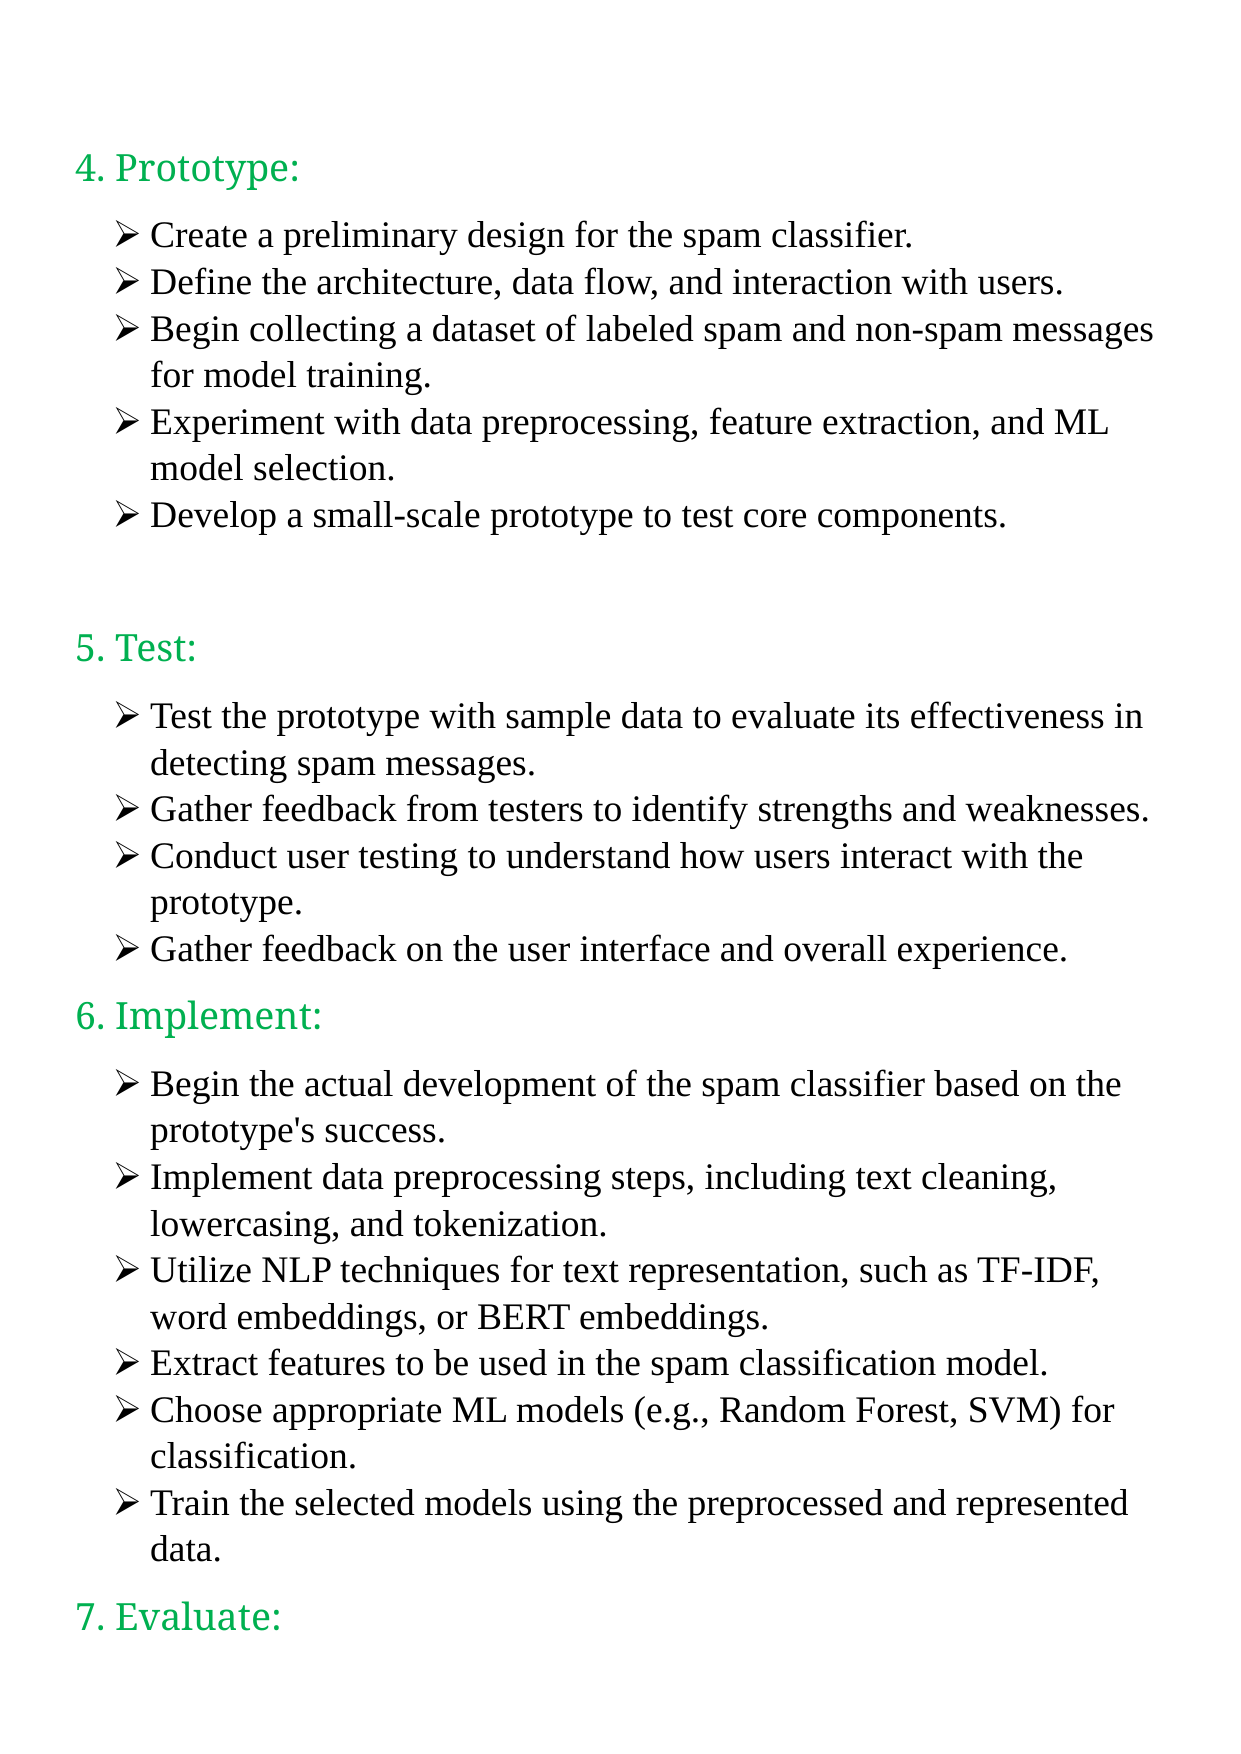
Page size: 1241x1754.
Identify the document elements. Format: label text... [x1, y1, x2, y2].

list Experiment with data preprocessing, feature extraction, and ML model selection. [112, 399, 1165, 489]
list Create a preliminary design for the spam classifier. [112, 213, 1165, 256]
list Define the architecture, data flow, and interaction with users. [112, 259, 1165, 303]
text 4. Prototype: [75, 141, 1165, 192]
text 6. Implement: [75, 989, 1165, 1041]
list Utilize NLP techniques for text representation, such as TF-IDF, word embeddings, or BERT embeddings. [112, 1247, 1165, 1337]
list Implement data preprocessing steps, including text cleaning, lowercasing, and tokenization. [112, 1154, 1165, 1244]
text 7. Evaluate: [75, 1590, 1165, 1641]
list Gather feedback on the user interface and overall experience. [112, 926, 1165, 969]
text 5. Test: [75, 622, 1165, 673]
list Begin collecting a dataset of labeled spam and non-spam messages for model training. [112, 306, 1165, 396]
list Choose appropriate ML models (e.g., Random Forest, SVM) for classification. [112, 1387, 1165, 1477]
list Conduct user testing to understand how users interact with the prototype. [112, 833, 1165, 923]
list Begin the actual development of the spam classifier based on the prototype's success. [112, 1061, 1165, 1151]
list Test the prototype with sample data to evaluate its effectiveness in detecting spam messages. [112, 693, 1165, 783]
list Extract features to be used in the spam classification model. [112, 1341, 1165, 1384]
list Develop a small-scale prototype to test core components. [112, 492, 1165, 535]
list Gather feedback from testers to identify strengths and weaknesses. [112, 787, 1165, 830]
list Train the selected models using the preprocessed and represented data. [112, 1480, 1165, 1570]
